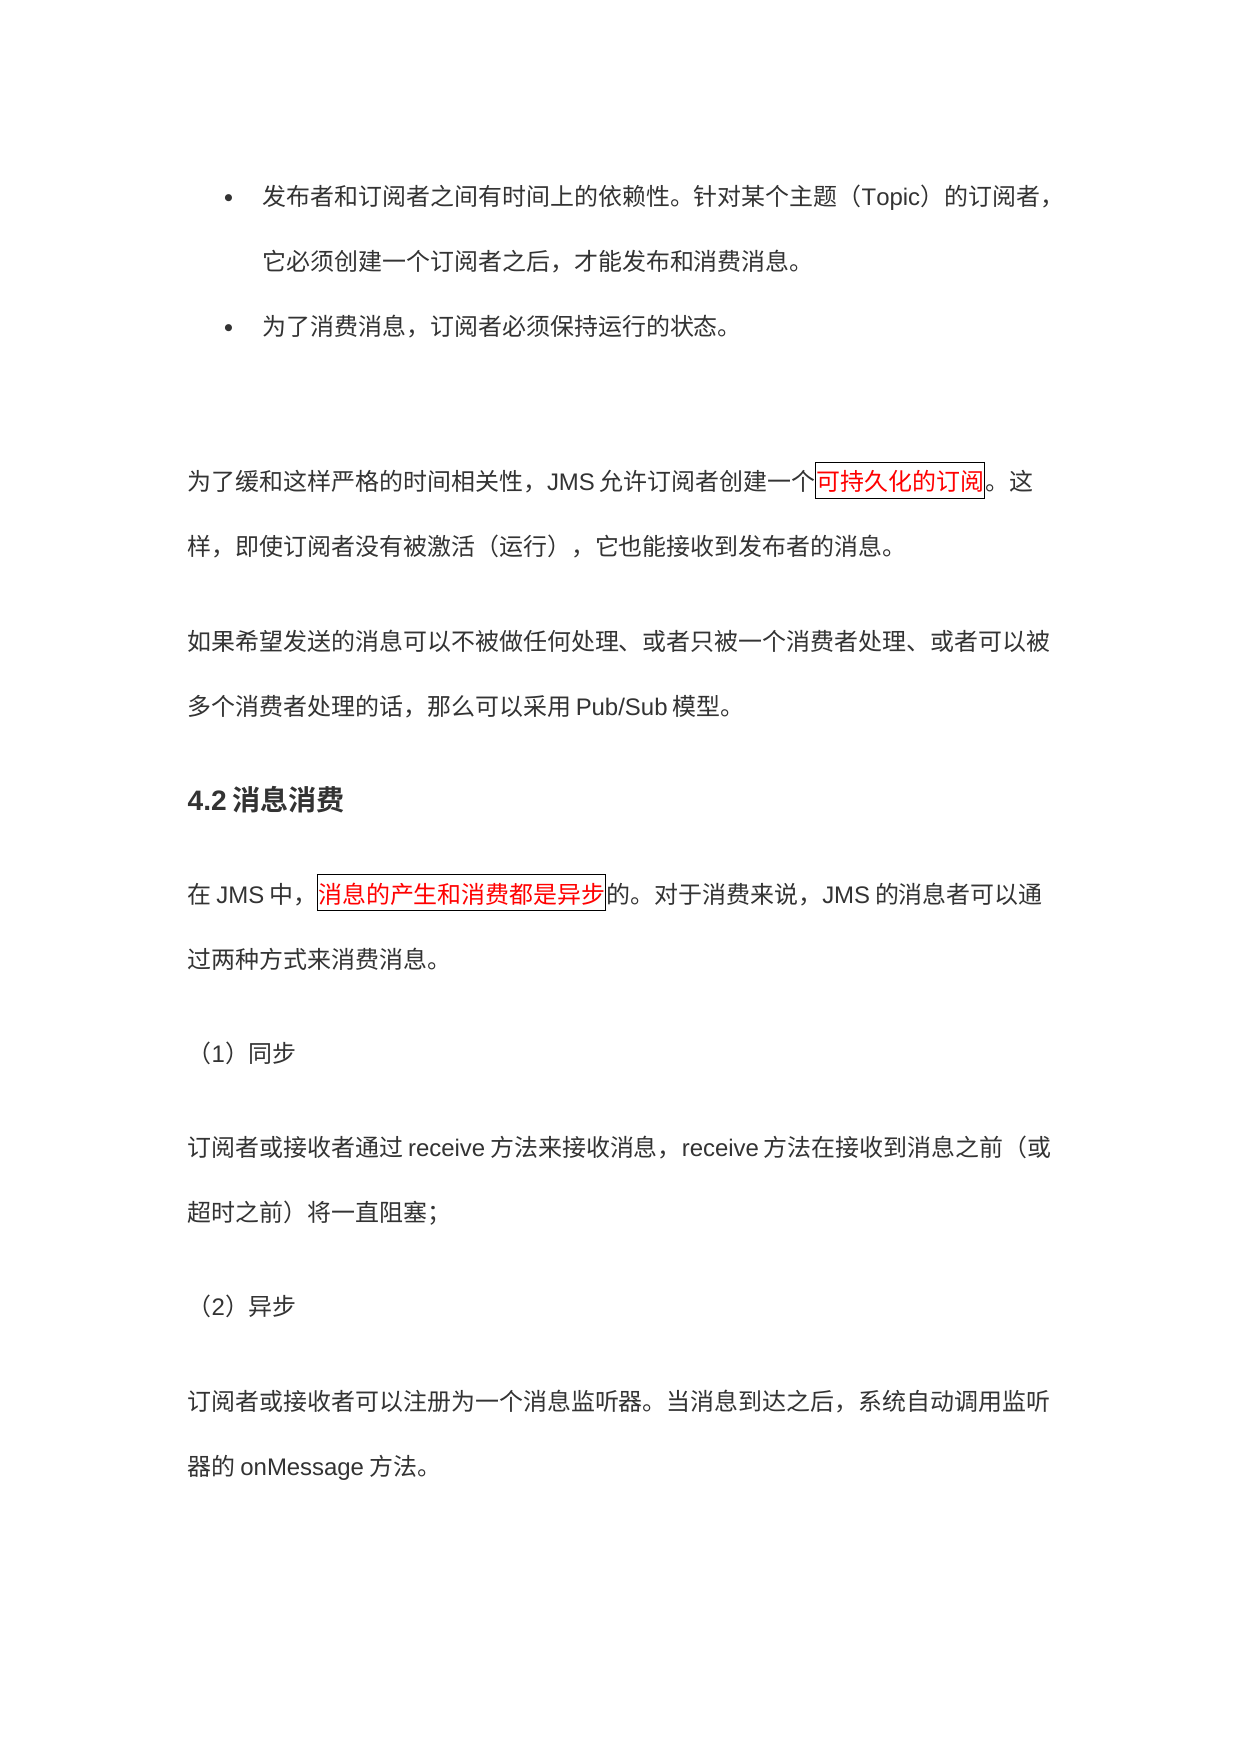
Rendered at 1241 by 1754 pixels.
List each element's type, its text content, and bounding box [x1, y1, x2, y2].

text 订阅者或接收者可以注册为一个消息监听器。当消息到达之后，系统自动调用监听器的onMessage方法。 [187, 1367, 1053, 1497]
list 为了消费消息，订阅者必须保持运行的状态。 [225, 292, 1053, 357]
text （2）异步 [187, 1273, 1053, 1338]
text 4.2消息消费 [187, 766, 1053, 831]
text 为了缓和这样严格的时间相关性，JMS允许订阅者创建一个可持久化的订阅。这样，即使订阅者没有被激活（运行），它也能接收到发布者的消息。 [187, 448, 1053, 578]
text 如果希望发送的消息可以不被做任何处理、或者只被一个消费者处理、或者可以被多个消费者处理的话，那么可以采用Pub/Sub模型。 [187, 607, 1053, 737]
text 在JMS中，消息的产生和消费都是异步的。对于消费来说，JMS的消息者可以通过两种方式来消费消息。 [187, 860, 1053, 990]
text 订阅者或接收者通过receive方法来接收消息，receive方法在接收到消息之前（或超时之前）将一直阻塞； [187, 1114, 1053, 1244]
text （1）同步 [187, 1019, 1053, 1084]
list 发布者和订阅者之间有时间上的依赖性。针对某个主题（Topic）的订阅者，它必须创建一个订阅者之后，才能发布和消费消息。 [225, 162, 1053, 292]
